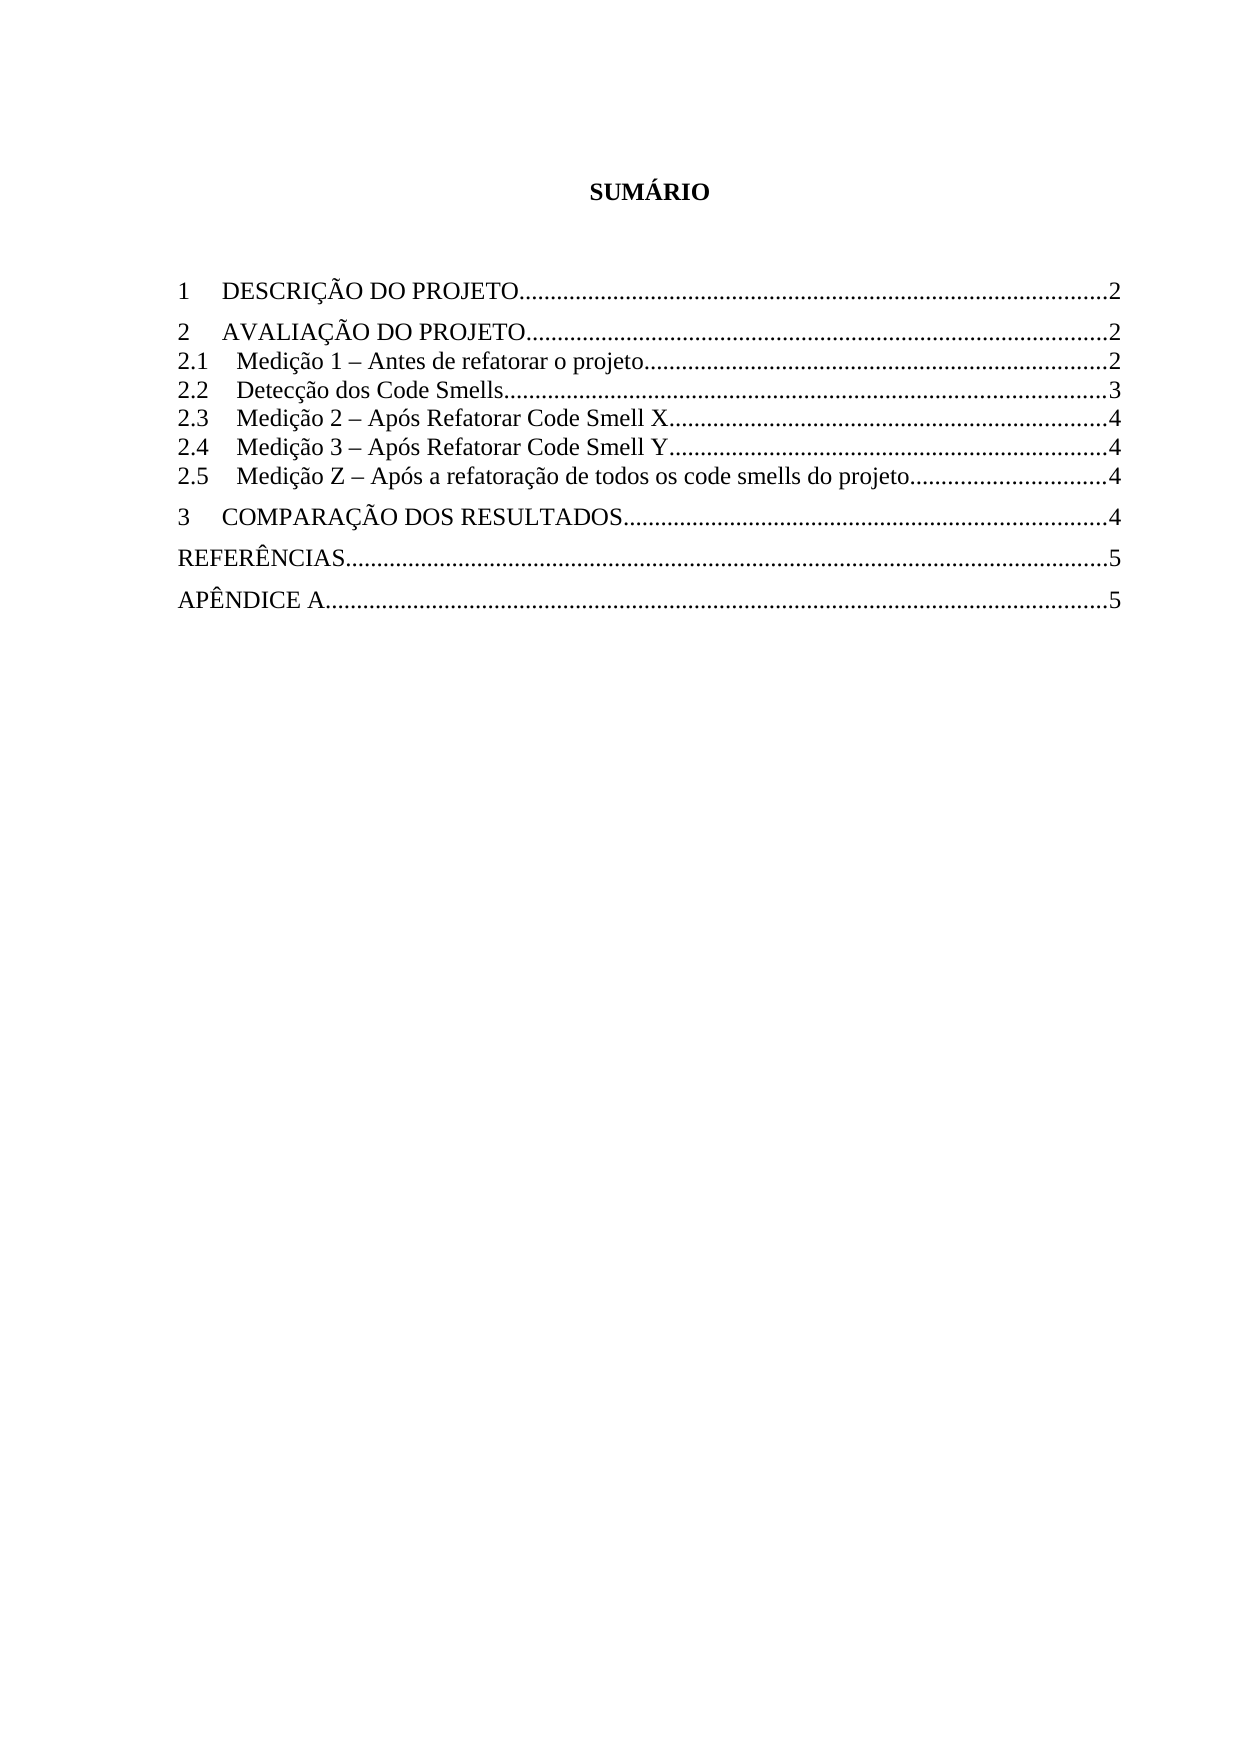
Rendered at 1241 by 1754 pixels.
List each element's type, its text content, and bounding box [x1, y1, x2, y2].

text 2.4 Medição 3 – Após Refatorar Code Smell Y 4 [177, 432, 1122, 461]
text REFERÊNCIAS 5 [177, 543, 1122, 572]
text 2.1 Medição 1 – Antes de refatorar o projeto 2 [177, 346, 1122, 375]
text 2.5 Medição Z – Após a refatoração de todos os code smells do projeto 4 [177, 461, 1122, 490]
text APÊNDICE A 5 [177, 585, 1122, 613]
text 2.3 Medição 2 – Após Refatorar Code Smell X 4 [177, 403, 1122, 432]
text 2 AVALIAÇÃO DO PROJETO 2 [177, 317, 1122, 346]
text 3 COMPARAÇÃO DOS RESULTADOS 4 [177, 502, 1122, 531]
text 2.2 Detecção dos Code Smells 3 [177, 375, 1122, 403]
text SUMÁRIO [177, 177, 1122, 206]
text 1 DESCRIÇÃO DO PROJETO 2 [177, 276, 1122, 305]
